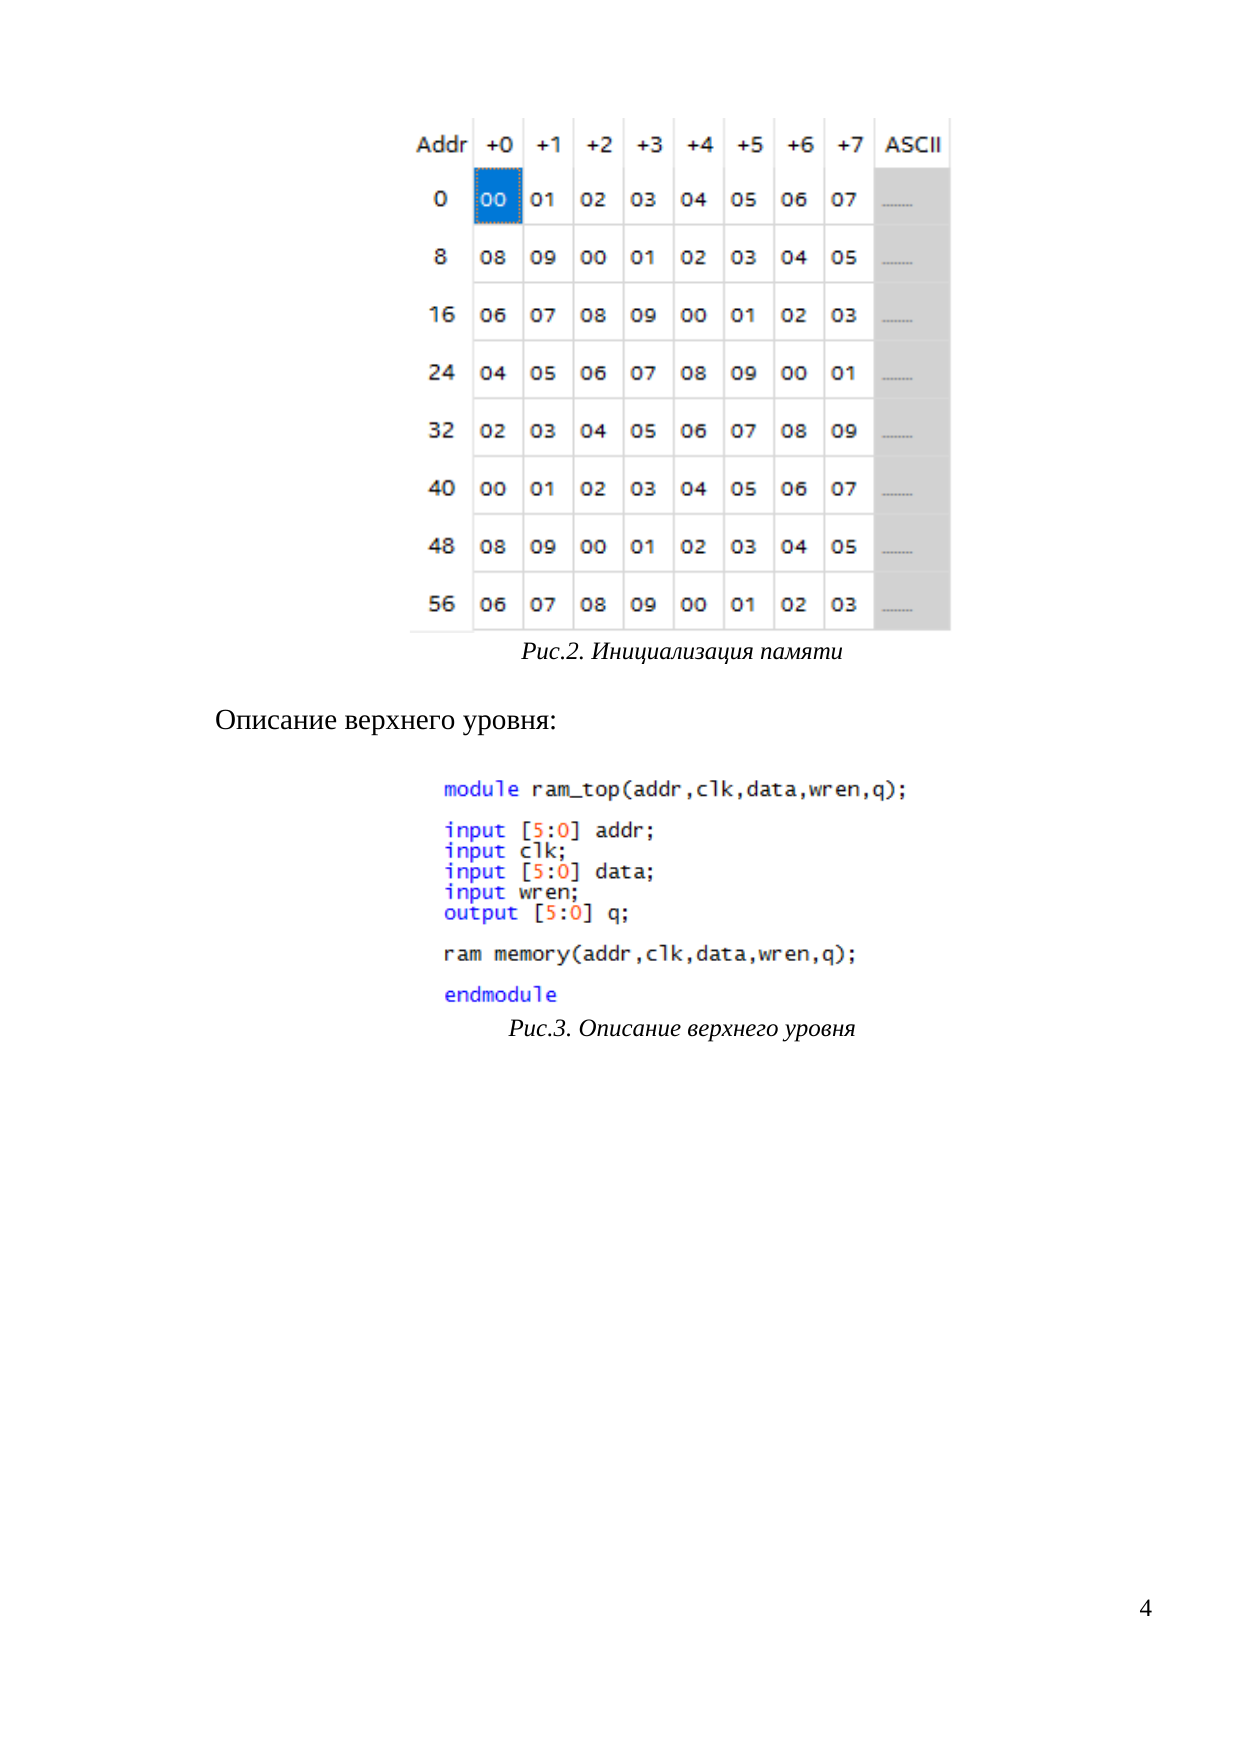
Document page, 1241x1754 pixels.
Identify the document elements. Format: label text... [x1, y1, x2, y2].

text Рис.3. Описание верхнего уровня [177, 1013, 1152, 1042]
text Описание верхнего уровня: [177, 702, 1152, 736]
text Рис.2. Инициализация памяти [177, 636, 1152, 665]
picture [409, 118, 957, 633]
picture [444, 779, 923, 1010]
